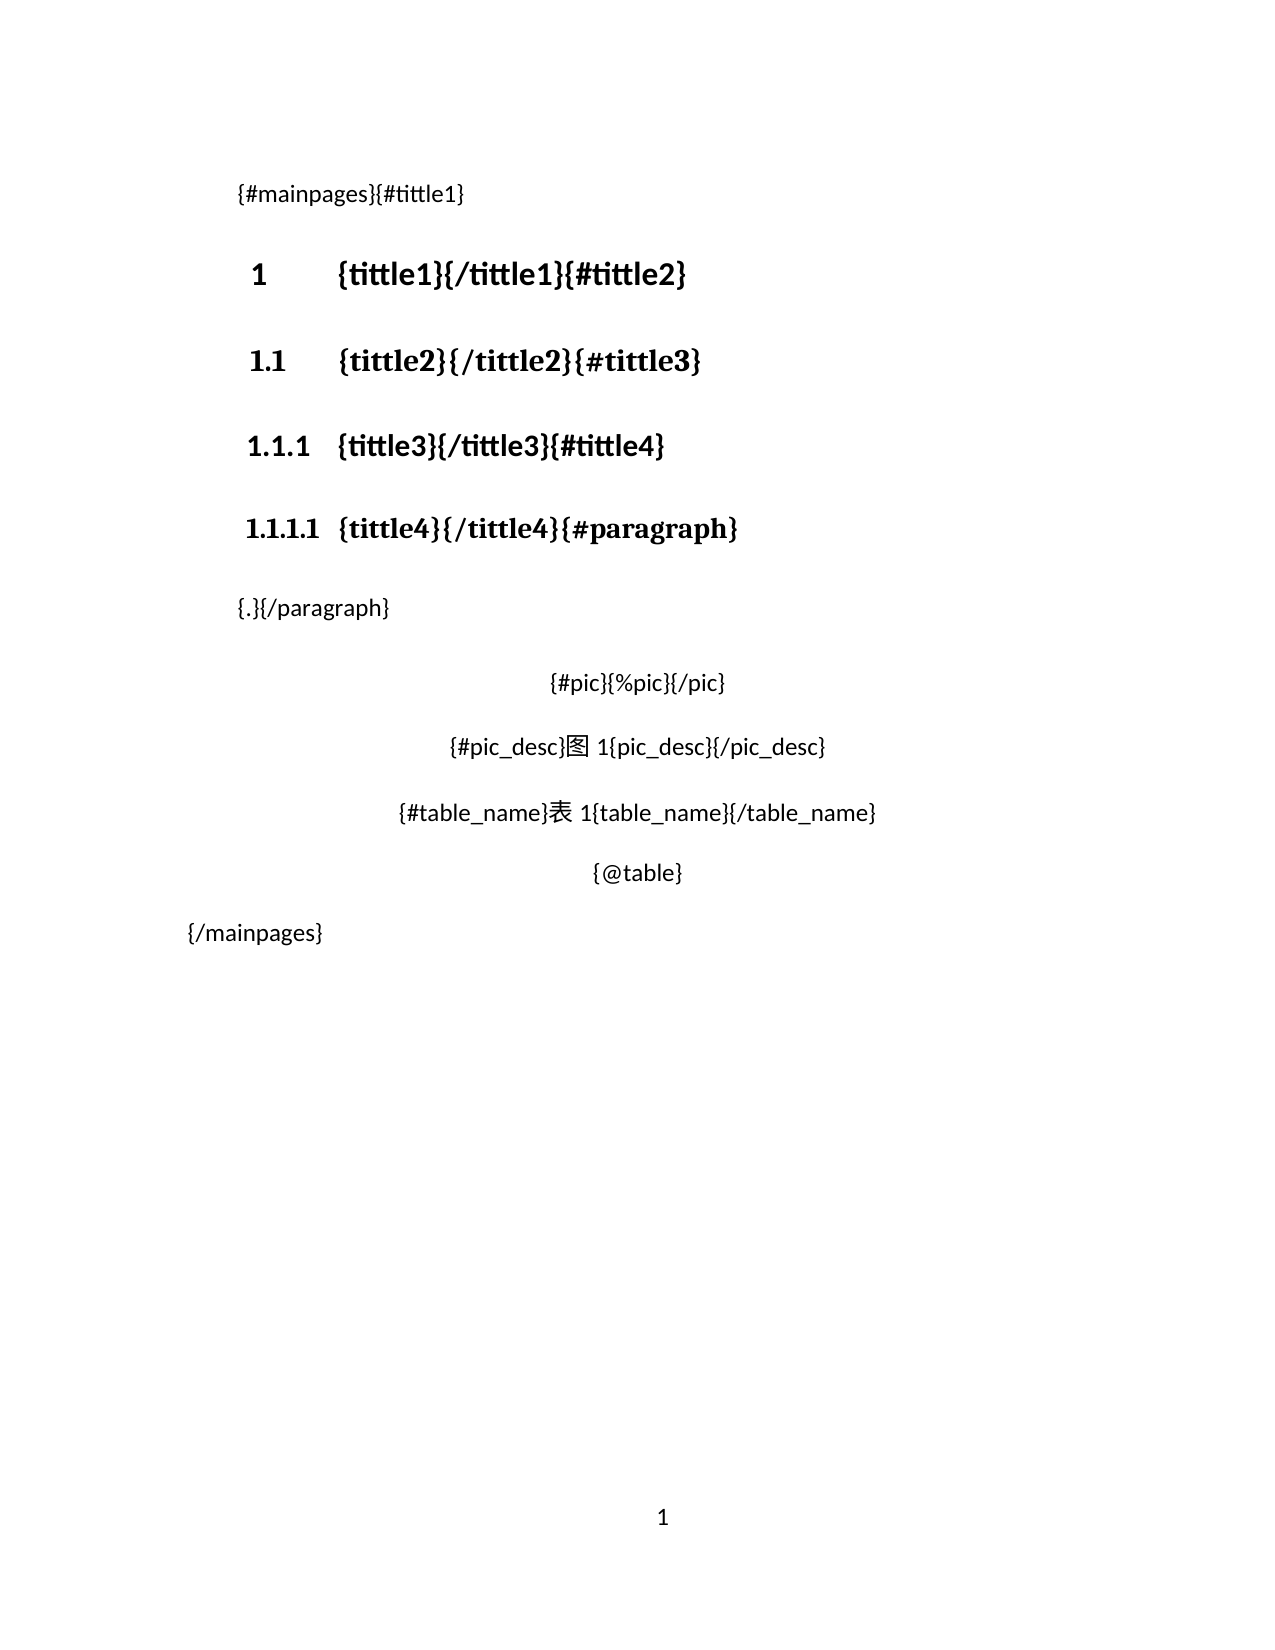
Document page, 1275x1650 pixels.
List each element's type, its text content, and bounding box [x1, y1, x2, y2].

text {.}{/paragraph} [187, 592, 1087, 623]
text {#table_name}表 1{table_name}{/table_name} [187, 792, 1087, 828]
text {#pic_desc}图 1{pic_desc}{/pic_desc} [187, 727, 1087, 763]
text {@table} [187, 857, 1087, 888]
text {#pic}{%pic}{/pic} [187, 667, 1087, 697]
subtitle {tittle4}{/tittle4}{#paragraph} [187, 513, 1087, 546]
subtitle {tittle1}{/tittle1}{#tittle2} [187, 253, 1087, 294]
text {/mainpages} [187, 917, 1087, 948]
subtitle {tittle3}{/tittle3}{#tittle4} [187, 426, 1087, 464]
subtitle {tittle2}{/tittle2}{#tittle3} [187, 343, 1087, 379]
text {#mainpages}{#tittle1} [187, 178, 1087, 209]
